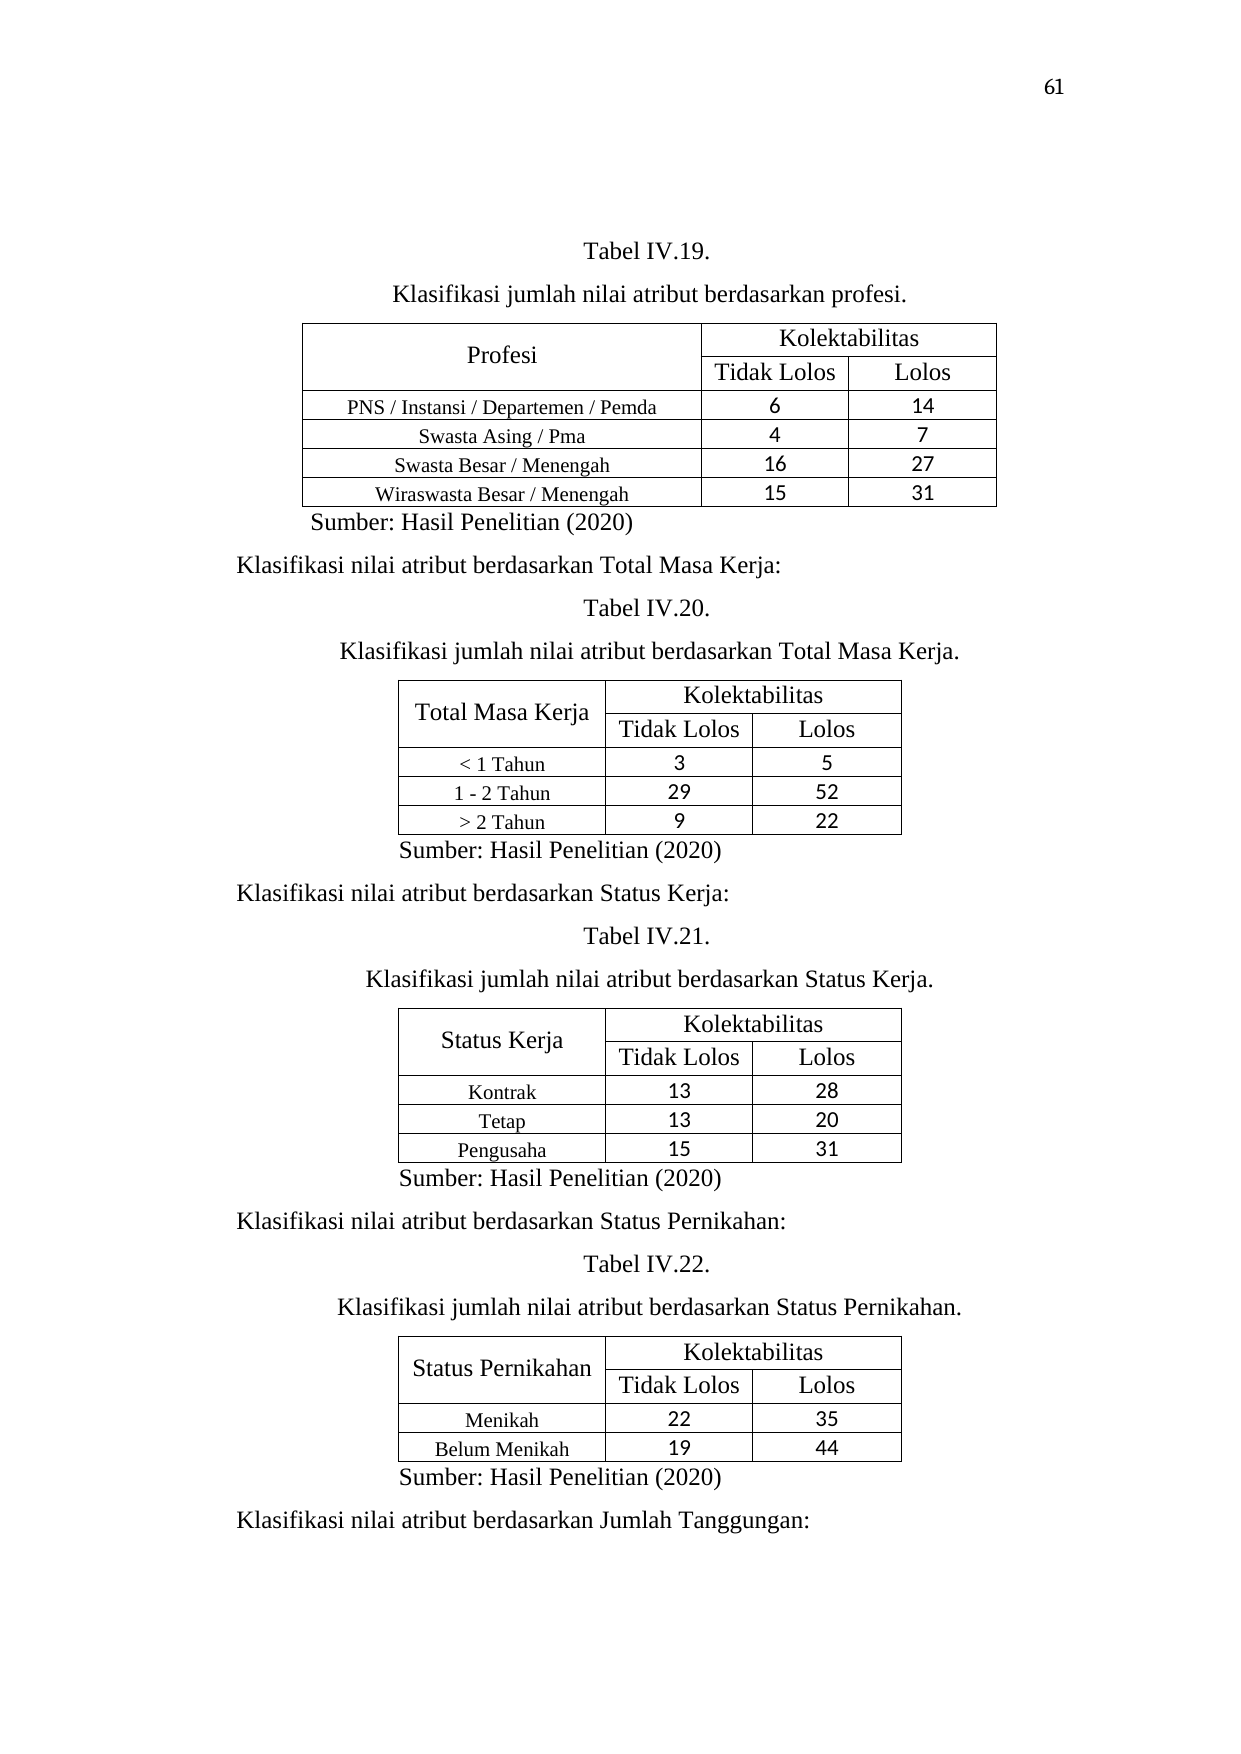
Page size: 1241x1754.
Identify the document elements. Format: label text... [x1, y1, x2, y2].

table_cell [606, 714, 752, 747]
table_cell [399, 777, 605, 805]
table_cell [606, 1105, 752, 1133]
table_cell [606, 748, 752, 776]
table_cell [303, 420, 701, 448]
text Klasifikasi nilai atribut berdasarkan Status Pernikahan: [236, 1206, 1063, 1235]
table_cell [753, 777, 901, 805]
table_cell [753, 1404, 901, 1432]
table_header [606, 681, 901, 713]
text Klasifikasi nilai atribut berdasarkan Total Masa Kerja: [236, 550, 1063, 579]
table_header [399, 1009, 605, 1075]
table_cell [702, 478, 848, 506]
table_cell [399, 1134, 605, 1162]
text Klasifikasi nilai atribut berdasarkan Jumlah Tanggungan: [236, 1505, 1063, 1534]
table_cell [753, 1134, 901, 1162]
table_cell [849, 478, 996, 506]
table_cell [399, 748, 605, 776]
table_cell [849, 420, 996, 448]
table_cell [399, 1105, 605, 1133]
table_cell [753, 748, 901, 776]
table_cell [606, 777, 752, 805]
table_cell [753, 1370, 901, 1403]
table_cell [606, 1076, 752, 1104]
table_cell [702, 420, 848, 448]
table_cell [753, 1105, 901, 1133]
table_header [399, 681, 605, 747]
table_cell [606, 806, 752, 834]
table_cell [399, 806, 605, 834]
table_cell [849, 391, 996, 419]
text Tabel IV.20. Klasifikasi jumlah nilai atribut berdasarkan Total Masa Kerja. [236, 593, 1063, 665]
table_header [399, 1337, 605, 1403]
text Tabel IV.21. Klasifikasi jumlah nilai atribut berdasarkan Status Kerja. [236, 921, 1063, 993]
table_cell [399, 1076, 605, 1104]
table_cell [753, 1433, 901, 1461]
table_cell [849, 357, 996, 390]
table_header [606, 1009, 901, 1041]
text Sumber: Hasil Penelitian (2020) [236, 1462, 1063, 1491]
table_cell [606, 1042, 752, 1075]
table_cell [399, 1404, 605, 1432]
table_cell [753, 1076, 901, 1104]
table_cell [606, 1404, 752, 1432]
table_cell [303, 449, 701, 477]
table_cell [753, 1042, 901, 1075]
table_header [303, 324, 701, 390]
text Sumber: Hasil Penelitian (2020) [236, 507, 1063, 536]
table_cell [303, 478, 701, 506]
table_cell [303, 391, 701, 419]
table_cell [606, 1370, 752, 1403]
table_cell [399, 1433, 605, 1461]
text Tabel IV.22. Klasifikasi jumlah nilai atribut berdasarkan Status Pernikahan. [236, 1249, 1063, 1321]
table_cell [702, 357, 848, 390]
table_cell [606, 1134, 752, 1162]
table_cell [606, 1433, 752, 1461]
text Klasifikasi nilai atribut berdasarkan Status Kerja: [236, 878, 1063, 907]
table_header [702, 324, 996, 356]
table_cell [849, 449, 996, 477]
text Tabel IV.19. Klasifikasi jumlah nilai atribut berdasarkan profesi. [236, 236, 1063, 308]
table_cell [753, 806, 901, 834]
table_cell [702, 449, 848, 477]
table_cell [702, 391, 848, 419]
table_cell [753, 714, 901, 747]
text Sumber: Hasil Penelitian (2020) [236, 835, 1063, 864]
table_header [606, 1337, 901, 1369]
text Sumber: Hasil Penelitian (2020) [236, 1163, 1063, 1192]
